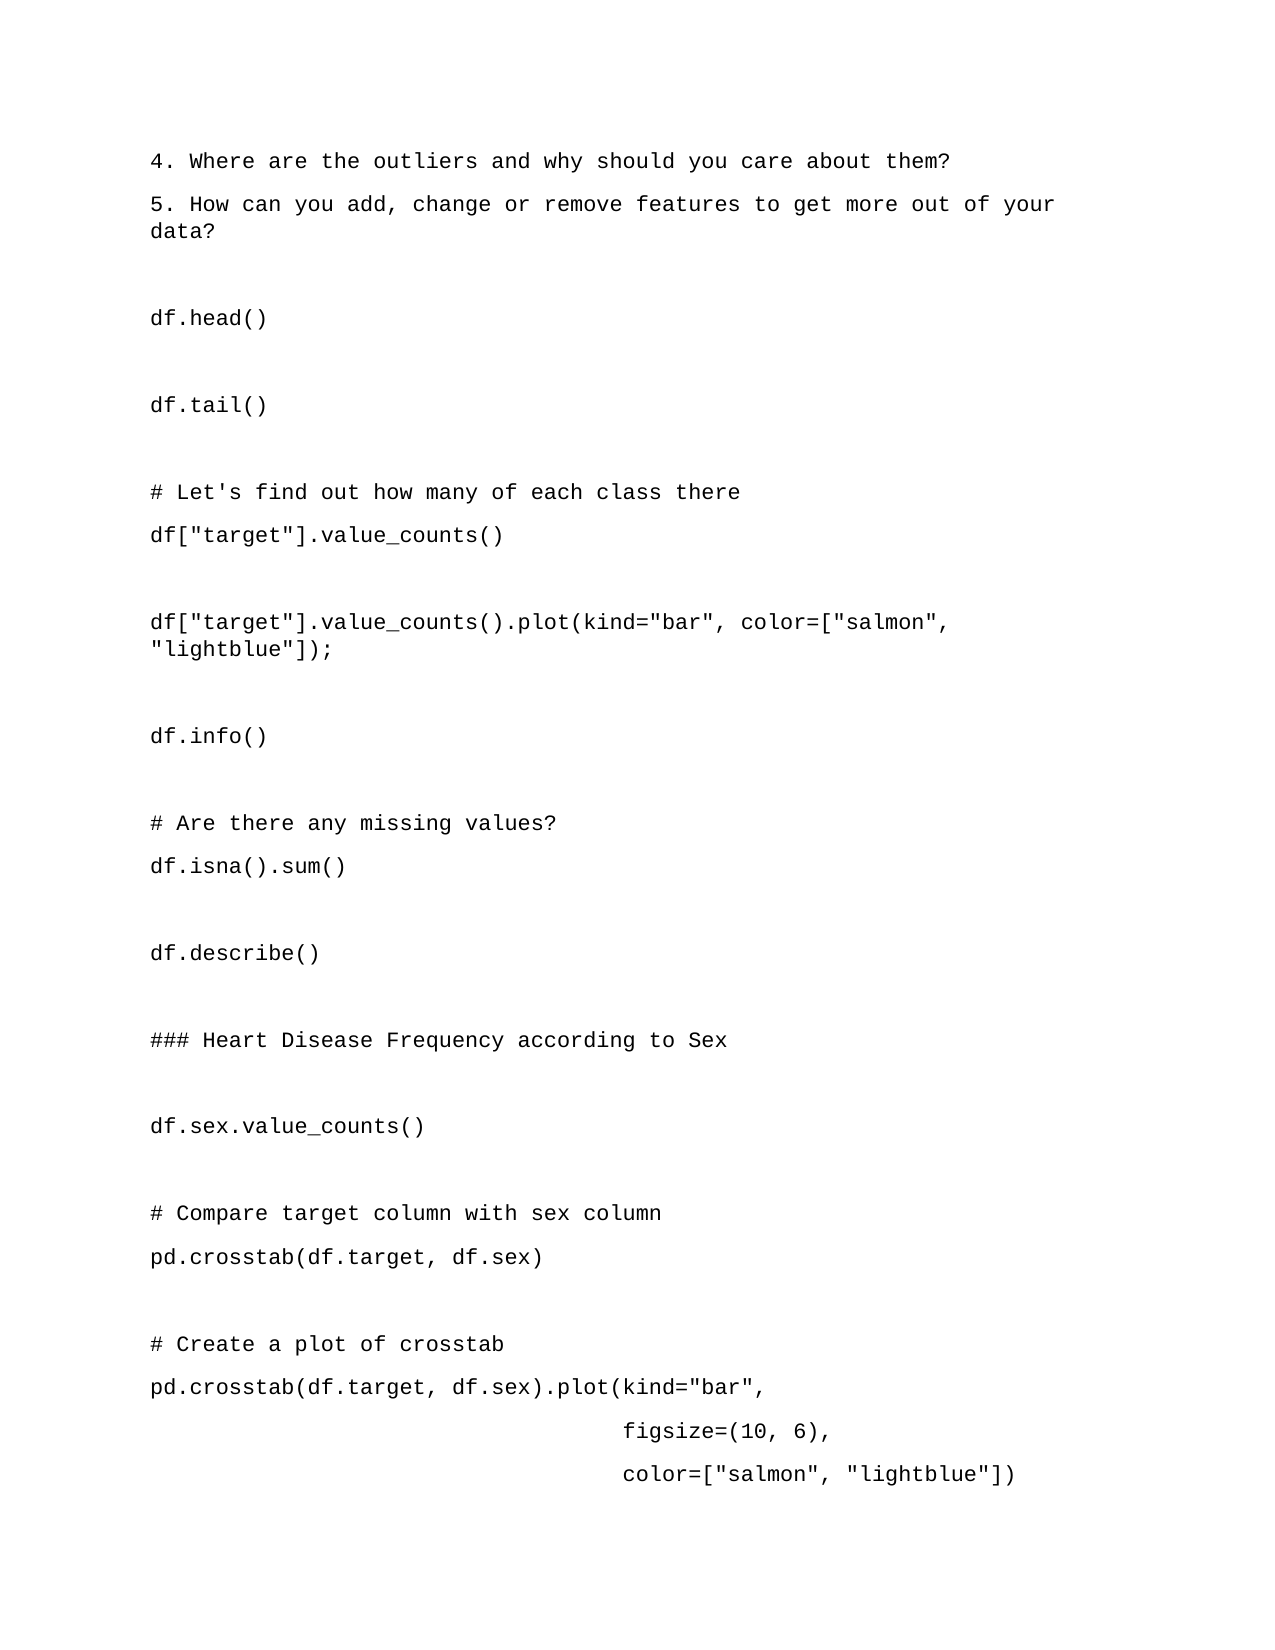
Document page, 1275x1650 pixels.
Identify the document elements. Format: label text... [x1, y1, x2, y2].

text df.head() [150, 307, 1125, 332]
text pd.crosstab(df.target, df.sex).plot(kind="bar", [150, 1376, 1125, 1401]
text df.describe() [150, 942, 1125, 967]
text df["target"].value_counts().plot(kind="bar", color=["salmon", "lightblue"]); [150, 611, 1125, 663]
text # Create a plot of crosstab [150, 1333, 1125, 1358]
text # Compare target column with sex column [150, 1203, 1125, 1227]
text df.info() [150, 725, 1125, 749]
text 5. How can you add, change or remove features to get more out of your data? [150, 193, 1125, 245]
text # Let's find out how many of each class there [150, 481, 1125, 506]
text df.isna().sum() [150, 855, 1125, 880]
text df.tail() [150, 394, 1125, 419]
text pd.crosstab(df.target, df.sex) [150, 1246, 1125, 1271]
text 4. Where are the outliers and why should you care about them? [150, 150, 1125, 175]
text color=["salmon", "lightblue"]) [150, 1463, 1125, 1488]
text df["target"].value_counts() [150, 524, 1125, 549]
text df.sex.value_counts() [150, 1116, 1125, 1141]
text ### Heart Disease Frequency according to Sex [150, 1029, 1125, 1054]
text figsize=(10, 6), [150, 1420, 1125, 1444]
text # Are there any missing values? [150, 812, 1125, 836]
